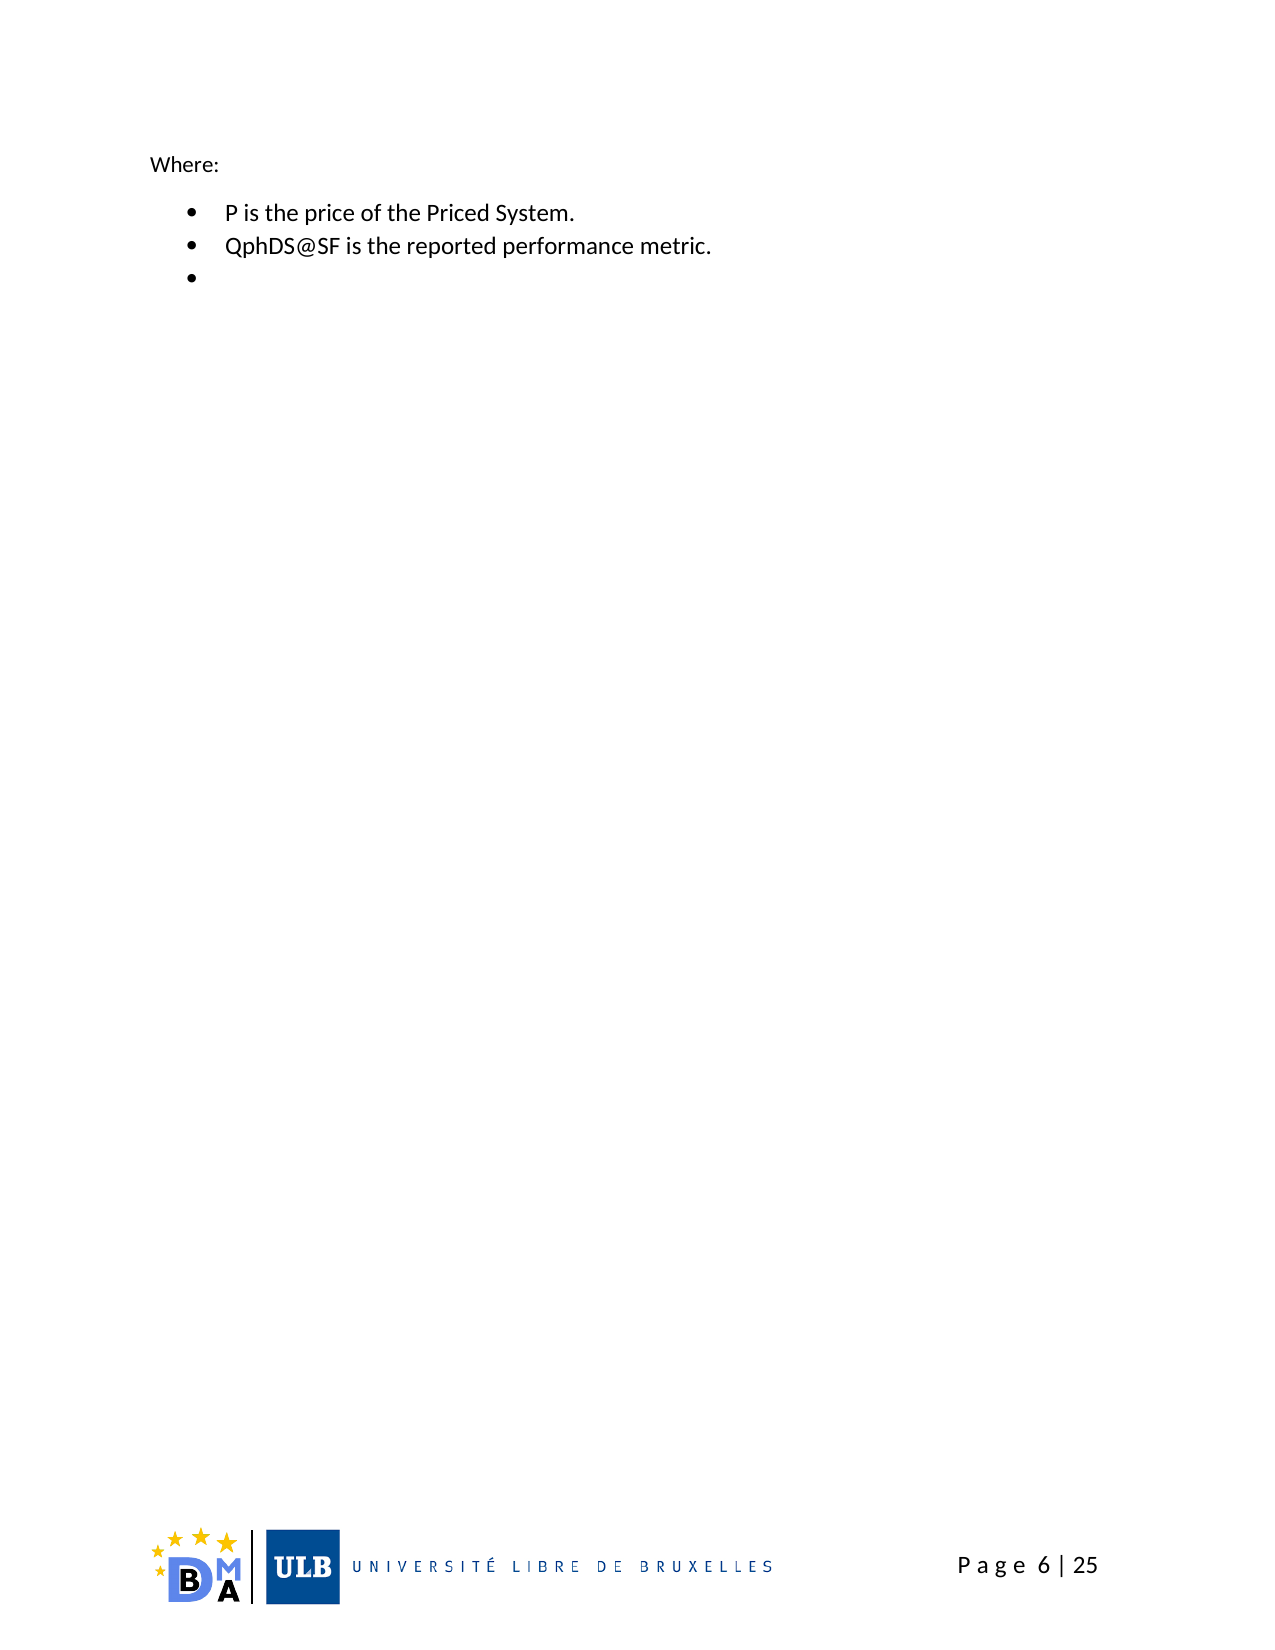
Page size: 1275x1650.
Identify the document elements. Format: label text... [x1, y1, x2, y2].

text Where: [150, 150, 1125, 178]
picture [262, 1527, 780, 1606]
picture [150, 1526, 242, 1603]
list P is the price of the Priced System. [187, 197, 1125, 227]
list QphDS@SF is the reported performance metric. [187, 230, 1125, 260]
